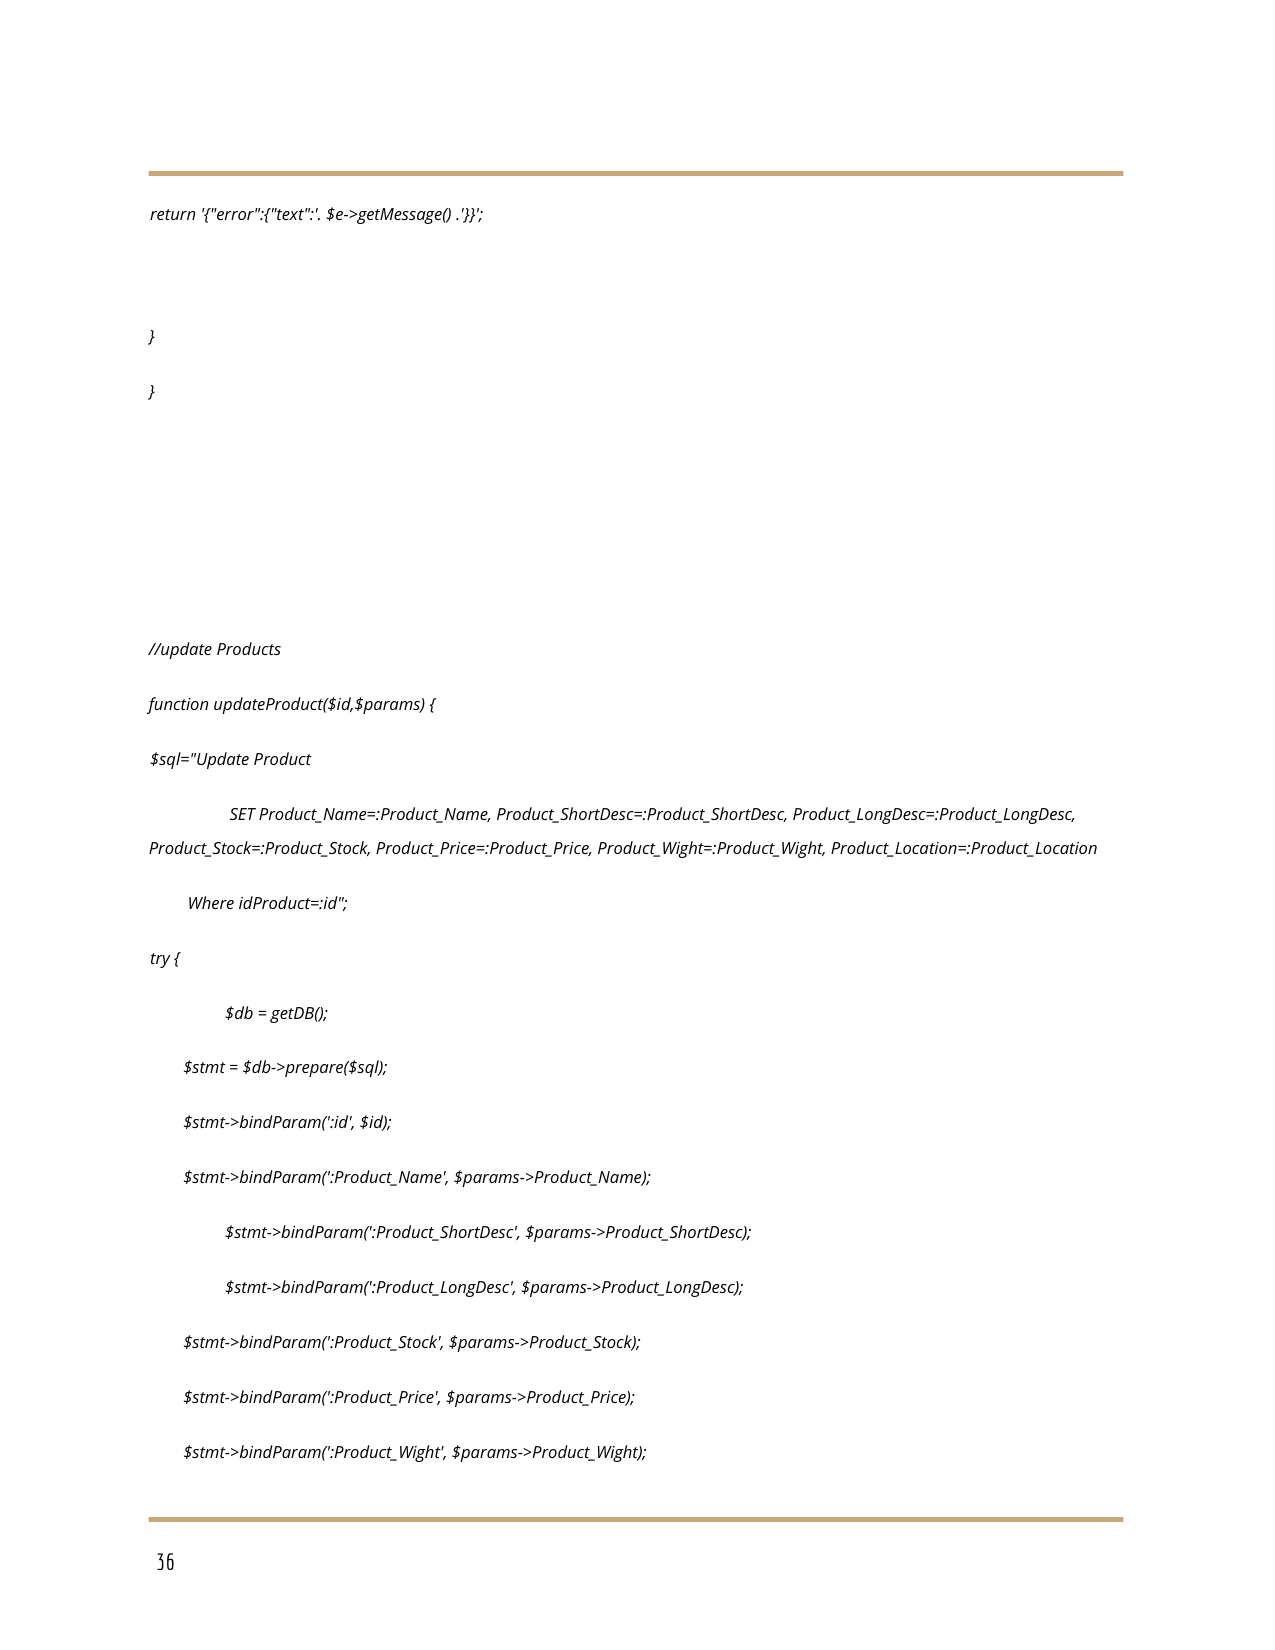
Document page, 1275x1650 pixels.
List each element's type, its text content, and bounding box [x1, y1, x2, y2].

picture [148, 1517, 1124, 1522]
text $stmt->bindParam(':Product_Stock', $params->Product_Stock); [148, 1331, 1125, 1353]
text function updateProduct($id,$params) { [148, 693, 1125, 715]
text SET Product_Name=:Product_Name, Product_ShortDesc=:Product_ShortDesc, Product_LongDesc=:Product_LongDesc, Product_Stock=:Product_Stock, Product_Price=:Product_Price, Product_Wight=:Product_Wight, Product_Location=:Product_Location [148, 802, 1125, 859]
text try { [148, 946, 1125, 969]
text } [148, 380, 1125, 402]
text //update Products [148, 638, 1125, 661]
text $stmt->bindParam(':Product_Price', $params->Product_Price); [148, 1386, 1125, 1408]
text $sql="Update Product [148, 748, 1125, 770]
text $stmt = $db->prepare($sql); [148, 1056, 1125, 1079]
text return '{"error":{"text":'. $e->getMessage() .'}}'; [148, 202, 1125, 225]
text $stmt->bindParam(':Product_Wight', $params->Product_Wight); [148, 1440, 1125, 1463]
text } [148, 325, 1125, 348]
text $stmt->bindParam(':Product_Name', $params->Product_Name); [148, 1166, 1125, 1189]
text $stmt->bindParam(':Product_ShortDesc', $params->Product_ShortDesc); [148, 1221, 1125, 1243]
text Where idProduct=:id"; [148, 891, 1125, 914]
text $db = getDB(); [148, 1001, 1125, 1024]
text $stmt->bindParam(':id', $id); [148, 1111, 1125, 1134]
picture [148, 171, 1124, 176]
text $stmt->bindParam(':Product_LongDesc', $params->Product_LongDesc); [148, 1276, 1125, 1298]
